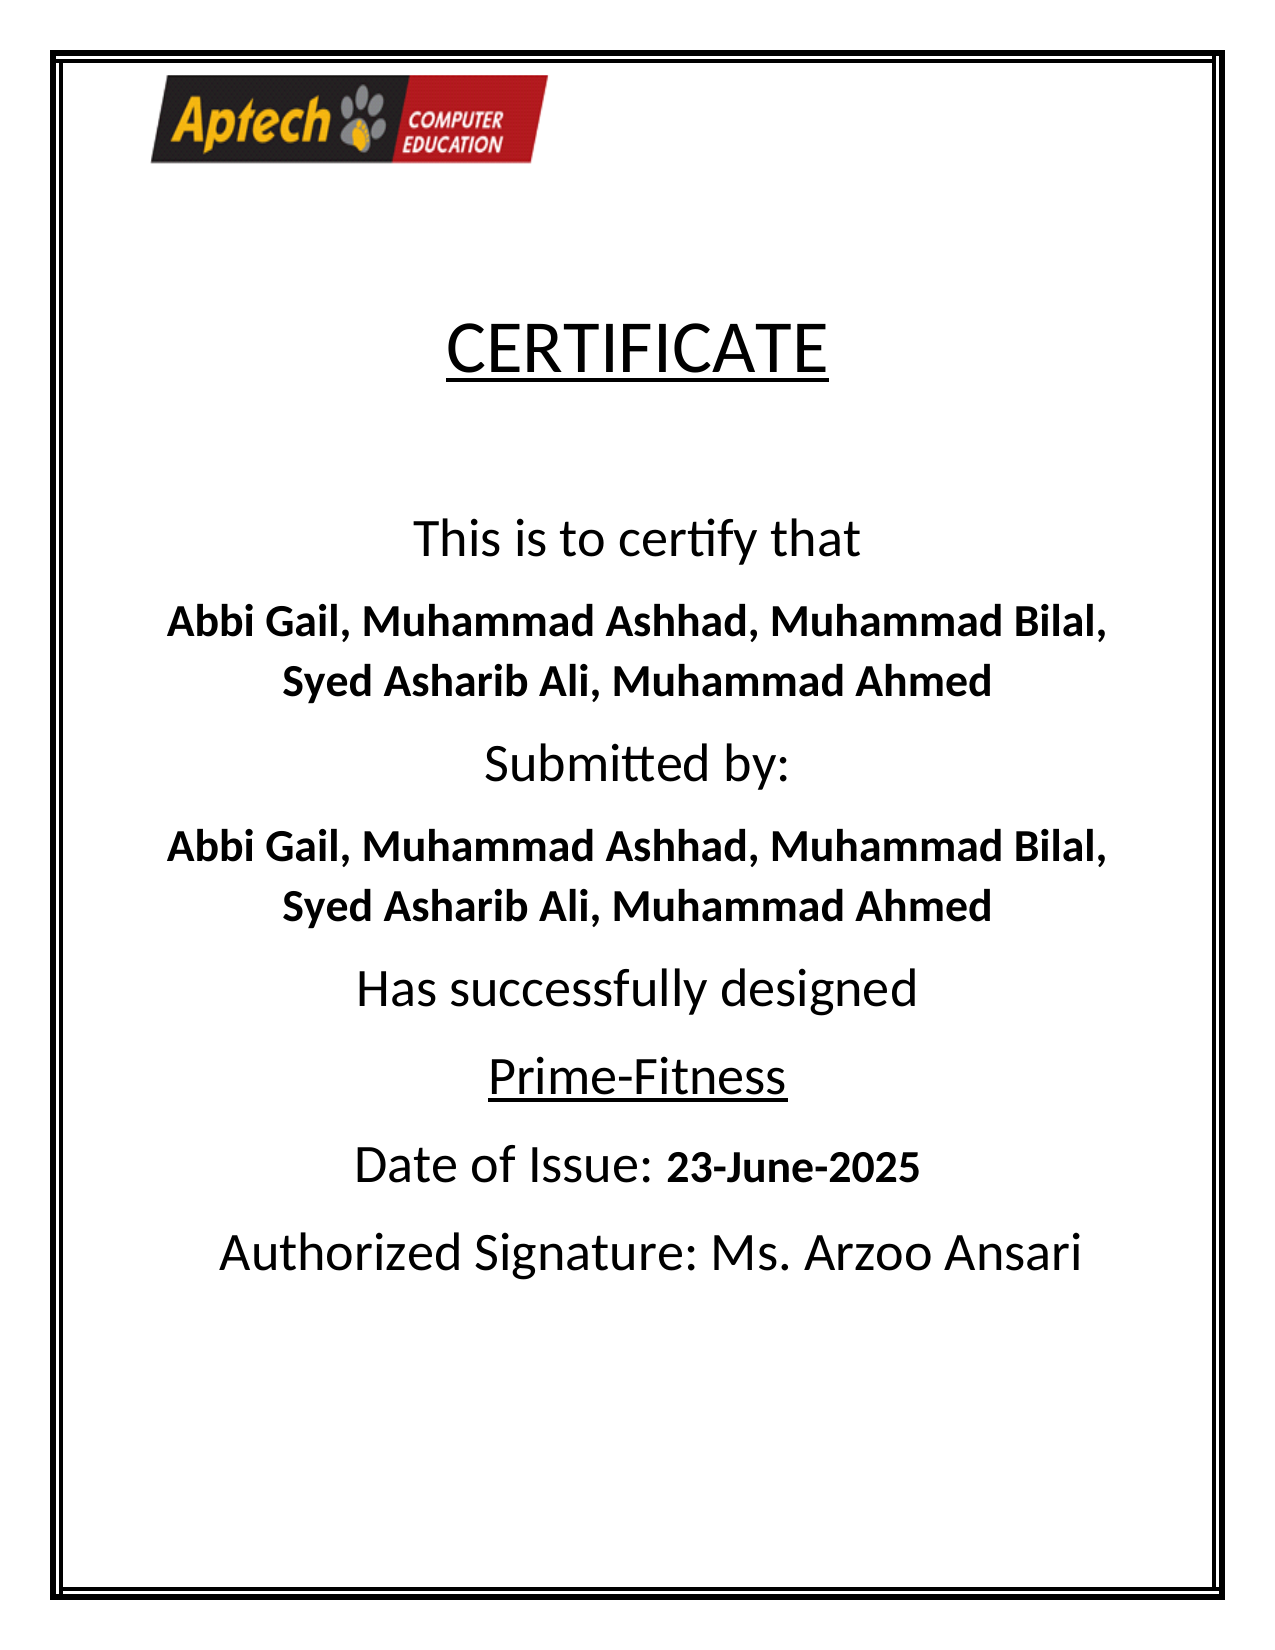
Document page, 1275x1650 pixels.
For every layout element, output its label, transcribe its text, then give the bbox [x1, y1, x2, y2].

text This is to certify that [150, 503, 1125, 569]
text Date of Issue: 23-June-2025 [150, 1130, 1125, 1196]
text Submitted by: [150, 729, 1125, 795]
text CERTIFICATE [150, 300, 1125, 391]
text Prime-Fitness [150, 1042, 1125, 1108]
picture [150, 75, 569, 185]
text Abbi Gail, Muhammad Ashhad, Muhammad Bilal, Syed Asharib Ali, Muhammad Ahmed [150, 591, 1125, 708]
text Abbi Gail, Muhammad Ashhad, Muhammad Bilal, Syed Asharib Ali, Muhammad Ahmed [150, 817, 1125, 933]
text Has successfully designed [150, 954, 1125, 1020]
text Authorized Signature: Ms. Arzoo Ansari [84, 1218, 1212, 1284]
